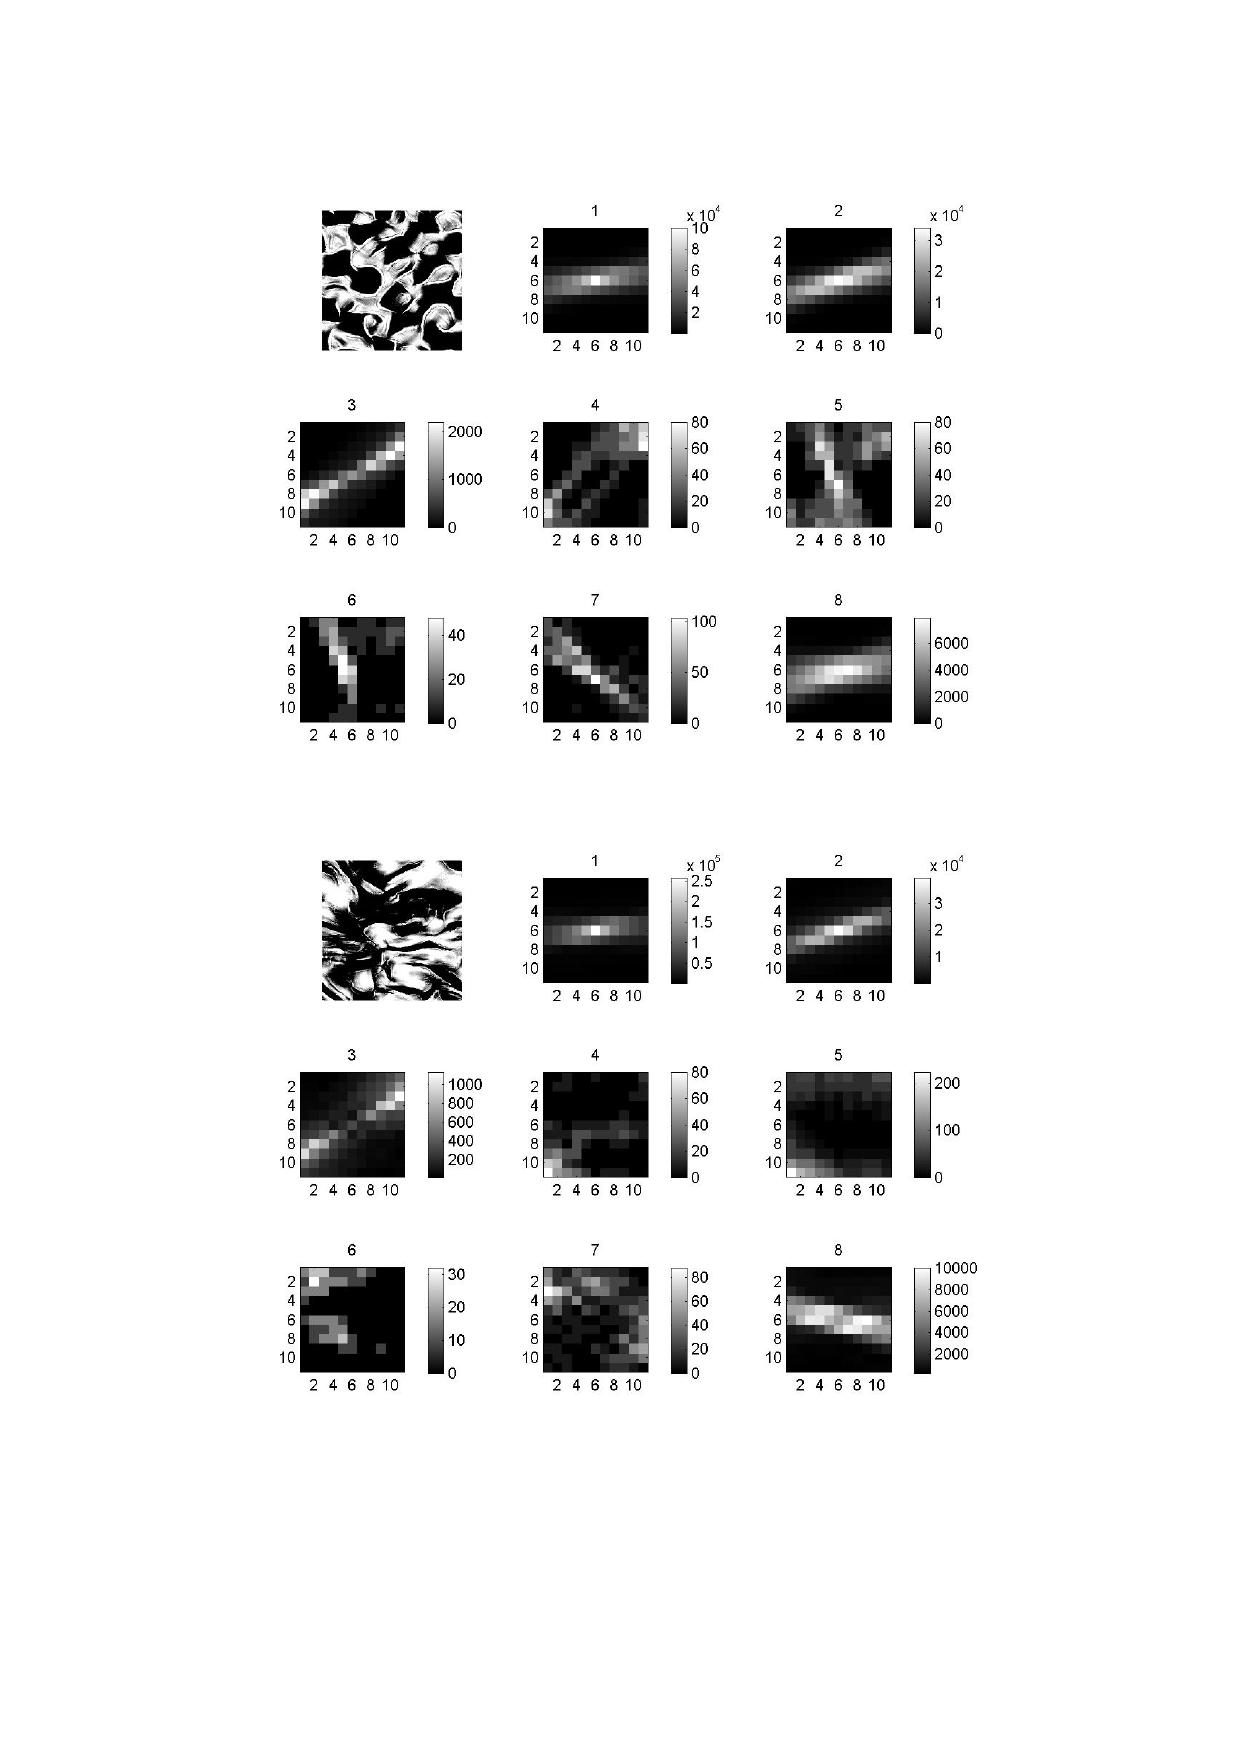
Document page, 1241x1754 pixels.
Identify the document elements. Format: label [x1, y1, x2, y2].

picture [187, 162, 1053, 811]
picture [187, 812, 1053, 1461]
